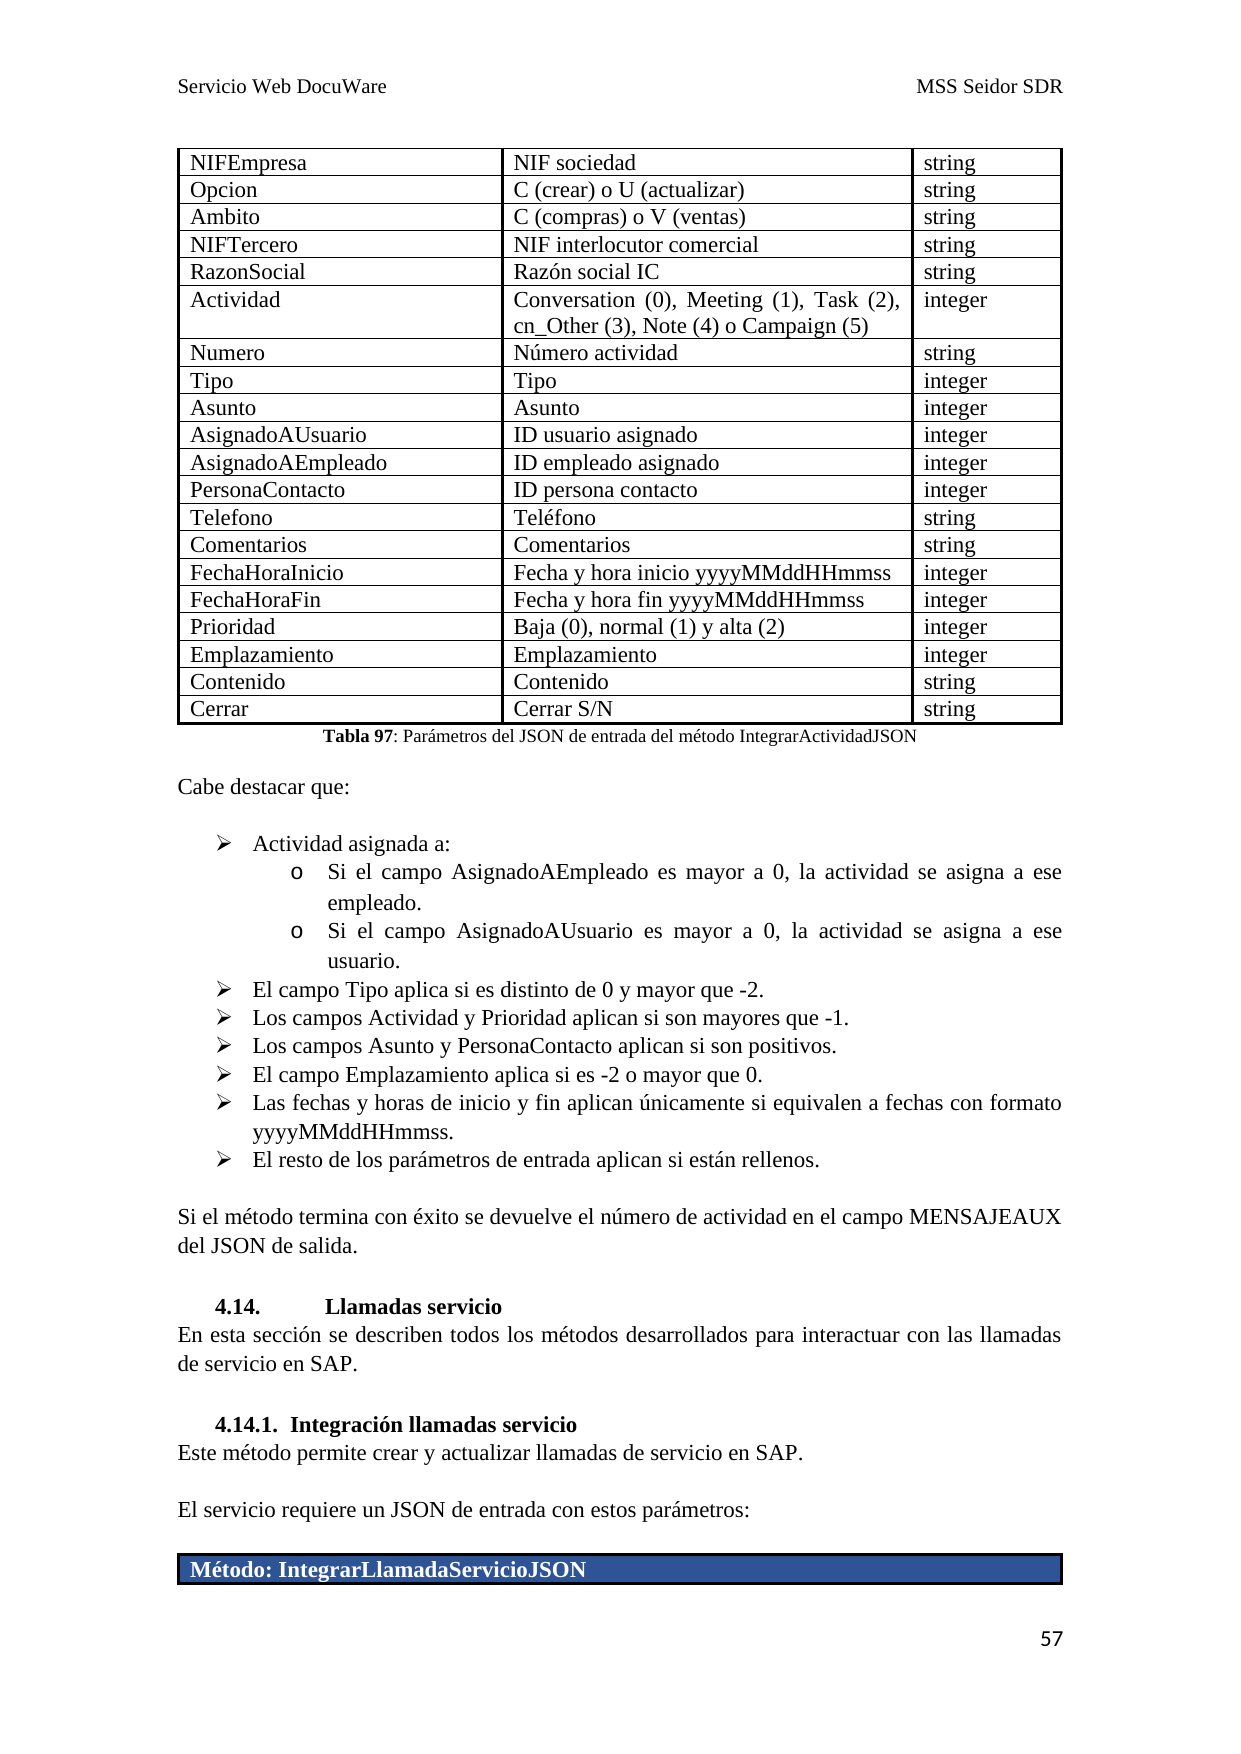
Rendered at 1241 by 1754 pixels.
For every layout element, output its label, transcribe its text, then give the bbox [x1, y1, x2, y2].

list El campo Tipo aplica si es distinto de 0 y mayor que -2. [215, 976, 1063, 1002]
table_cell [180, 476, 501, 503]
text El servicio requiere un JSON de entrada con estos parámetros: [177, 1496, 1063, 1522]
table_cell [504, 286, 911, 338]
list Los campos Actividad y Prioridad aplican si son mayores que -1. [215, 1004, 1063, 1031]
list Los campos Asunto y PersonaContacto aplican si son positivos. [215, 1033, 1063, 1059]
list El resto de los parámetros de entrada aplican si están rellenos. [215, 1146, 1063, 1173]
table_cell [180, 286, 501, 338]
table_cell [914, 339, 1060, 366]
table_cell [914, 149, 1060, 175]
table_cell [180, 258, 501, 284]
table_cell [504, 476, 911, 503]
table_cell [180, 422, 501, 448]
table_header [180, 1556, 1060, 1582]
list Las fechas y horas de inicio y fin aplican únicamente si equivalen a fechas con formato yyyyMMddHHmmss. [215, 1089, 1063, 1144]
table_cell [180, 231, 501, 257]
text Tabla 97: Parámetros del JSON de entrada del método IntegrarActividadJSON [177, 725, 1063, 747]
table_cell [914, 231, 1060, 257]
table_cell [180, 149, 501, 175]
list Actividad asignada a: [215, 830, 1063, 856]
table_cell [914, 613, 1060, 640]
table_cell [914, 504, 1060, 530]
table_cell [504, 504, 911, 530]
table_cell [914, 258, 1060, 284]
list El campo Emplazamiento aplica si es -2 o mayor que 0. [215, 1061, 1063, 1087]
text Si el método termina con éxito se devuelve el número de actividad en el campo MENSAJEAUX del JSON de salida. [177, 1203, 1063, 1258]
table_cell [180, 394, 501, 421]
text Este método permite crear y actualizar llamadas de servicio en SAP. [177, 1439, 1063, 1465]
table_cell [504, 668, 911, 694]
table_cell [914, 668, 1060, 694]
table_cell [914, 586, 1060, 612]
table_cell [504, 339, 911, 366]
subtitle Llamadas servicio [215, 1293, 1063, 1319]
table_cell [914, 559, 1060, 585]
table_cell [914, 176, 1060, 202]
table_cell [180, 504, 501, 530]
text En esta sección se describen todos los métodos desarrollados para interactuar con las llamadas de servicio en SAP. [177, 1321, 1063, 1376]
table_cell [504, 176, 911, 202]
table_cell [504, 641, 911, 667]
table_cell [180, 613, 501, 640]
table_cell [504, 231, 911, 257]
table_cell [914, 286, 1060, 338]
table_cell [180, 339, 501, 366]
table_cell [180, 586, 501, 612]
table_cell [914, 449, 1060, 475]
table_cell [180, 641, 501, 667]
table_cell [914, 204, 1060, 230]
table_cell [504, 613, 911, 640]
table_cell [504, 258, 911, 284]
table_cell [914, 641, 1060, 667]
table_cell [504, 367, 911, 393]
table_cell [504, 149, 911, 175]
text Cabe destacar que: [177, 773, 1063, 799]
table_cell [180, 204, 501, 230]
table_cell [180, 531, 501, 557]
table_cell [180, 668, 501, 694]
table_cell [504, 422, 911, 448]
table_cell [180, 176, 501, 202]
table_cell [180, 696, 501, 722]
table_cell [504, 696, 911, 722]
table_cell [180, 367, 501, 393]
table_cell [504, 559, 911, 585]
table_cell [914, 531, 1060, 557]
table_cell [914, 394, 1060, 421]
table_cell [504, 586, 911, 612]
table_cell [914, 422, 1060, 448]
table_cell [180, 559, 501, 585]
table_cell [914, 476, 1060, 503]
list Si el campo AsignadoAUsuario es mayor a 0, la actividad se asigna a ese usuario. [290, 917, 1063, 974]
list Si el campo AsignadoAEmpleado es mayor a 0, la actividad se asigna a ese empleado. [290, 858, 1063, 915]
subtitle Integración llamadas servicio [215, 1411, 1063, 1437]
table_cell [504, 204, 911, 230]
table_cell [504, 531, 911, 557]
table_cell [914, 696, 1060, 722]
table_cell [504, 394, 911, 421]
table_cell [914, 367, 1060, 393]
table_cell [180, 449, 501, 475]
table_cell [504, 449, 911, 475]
